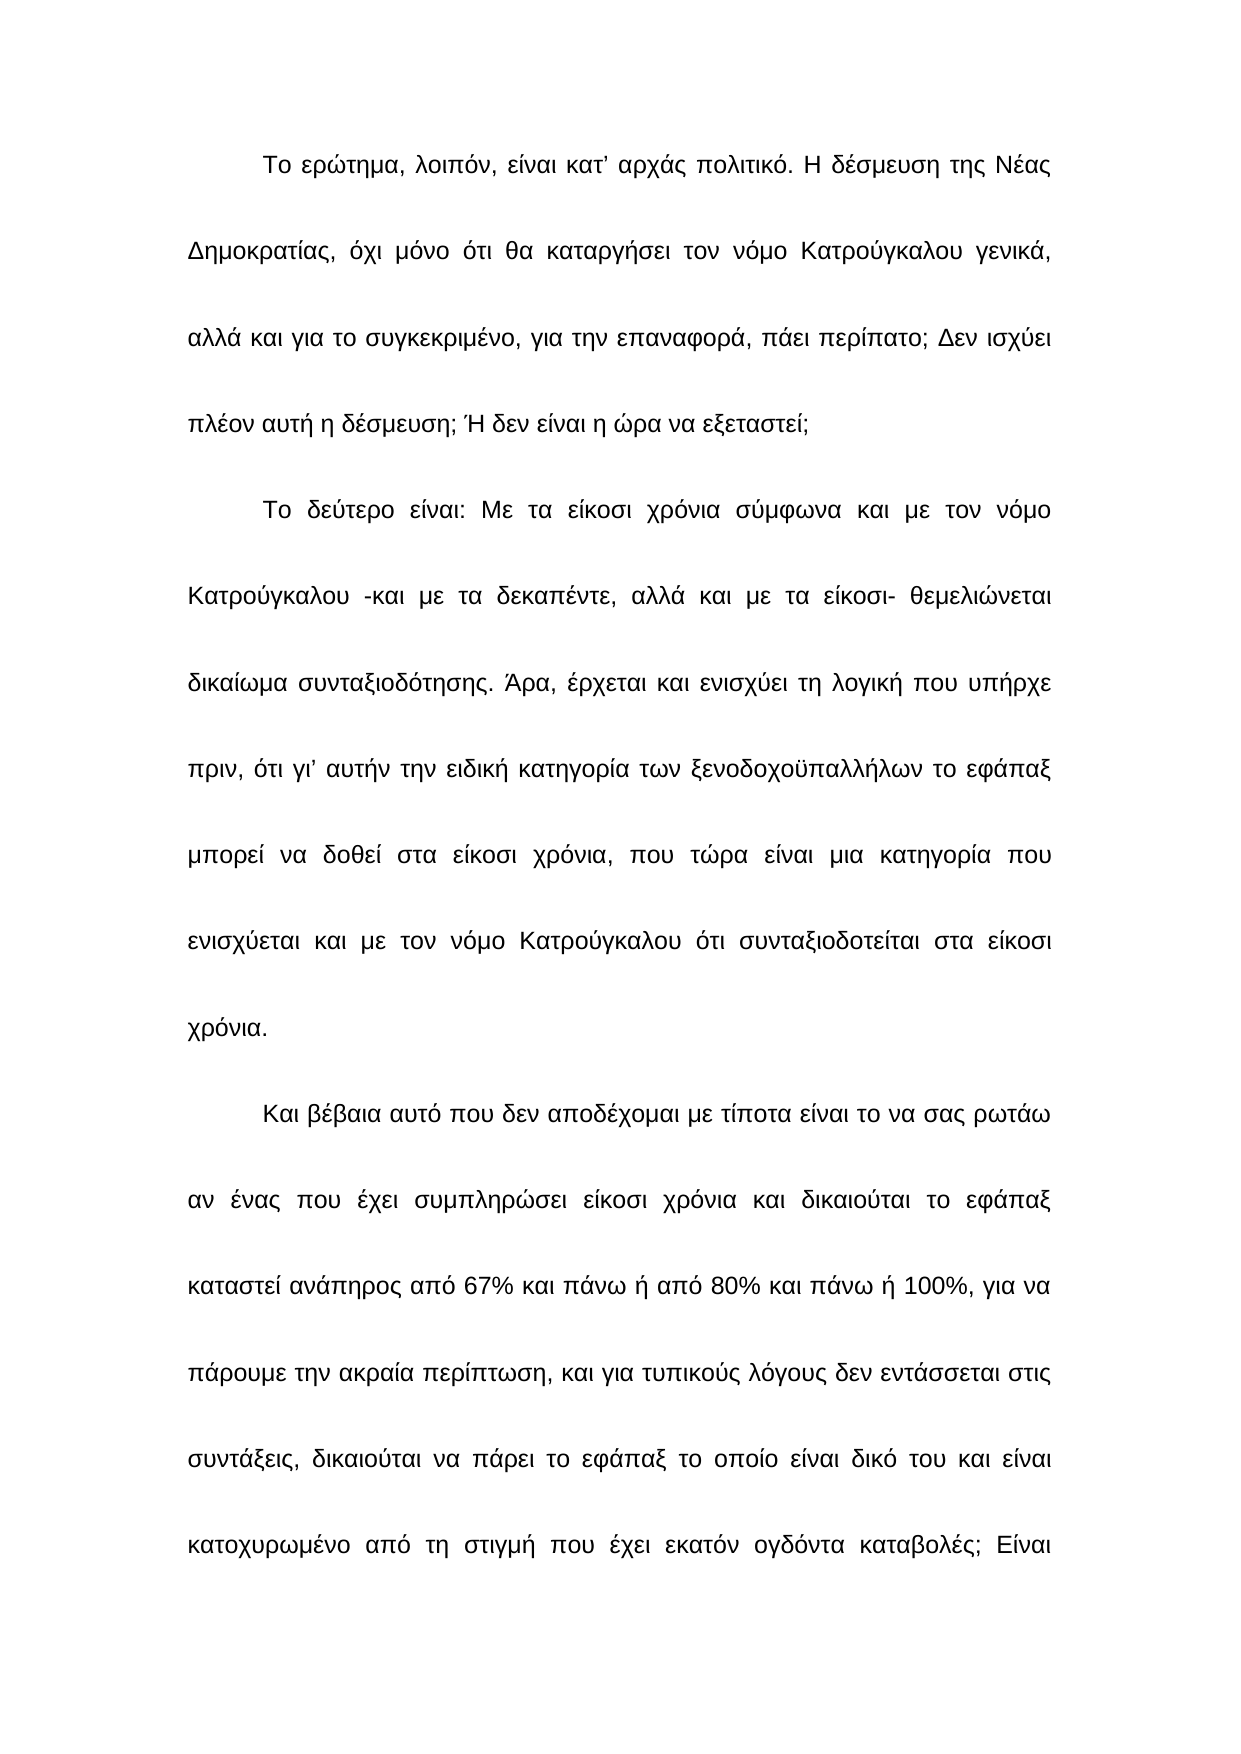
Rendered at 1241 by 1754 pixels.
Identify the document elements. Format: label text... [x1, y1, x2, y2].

text Το δεύτερο είναι: Με τα είκοσι χρόνια σύμφωνα και με τον νόμο Κατρούγκαλου -και με τα δεκαπέντε, αλλά και με τα είκοσι- θεμελιώνεται δικαίωμα συνταξιοδότησης. Άρα, έρχεται και ενισχύει τη λογική που υπήρχε πριν, ότι γι’ αυτήν την ειδική κατηγορία των ξενοδοχοϋπαλλήλων το εφάπαξ μπορεί να δοθεί στα είκοσι χρόνια, που τώρα είναι μια κατηγορία που ενισχύεται και με τον νόμο Κατρούγκαλου ότι συνταξιοδοτείται στα είκοσι χρόνια. [187, 495, 1053, 1041]
text Το ερώτημα, λοιπόν, είναι κατ’ αρχάς πολιτικό. Η δέσμευση της Νέας Δημοκρατίας, όχι μόνο ότι θα καταργήσει τον νόμο Κατρούγκαλου γενικά, αλλά και για το συγκεκριμένο, για την επαναφορά, πάει περίπατο; Δεν ισχύει πλέον αυτή η δέσμευση; Ή δεν είναι η ώρα να εξεταστεί; [187, 150, 1053, 437]
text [187, 1099, 1053, 1559]
